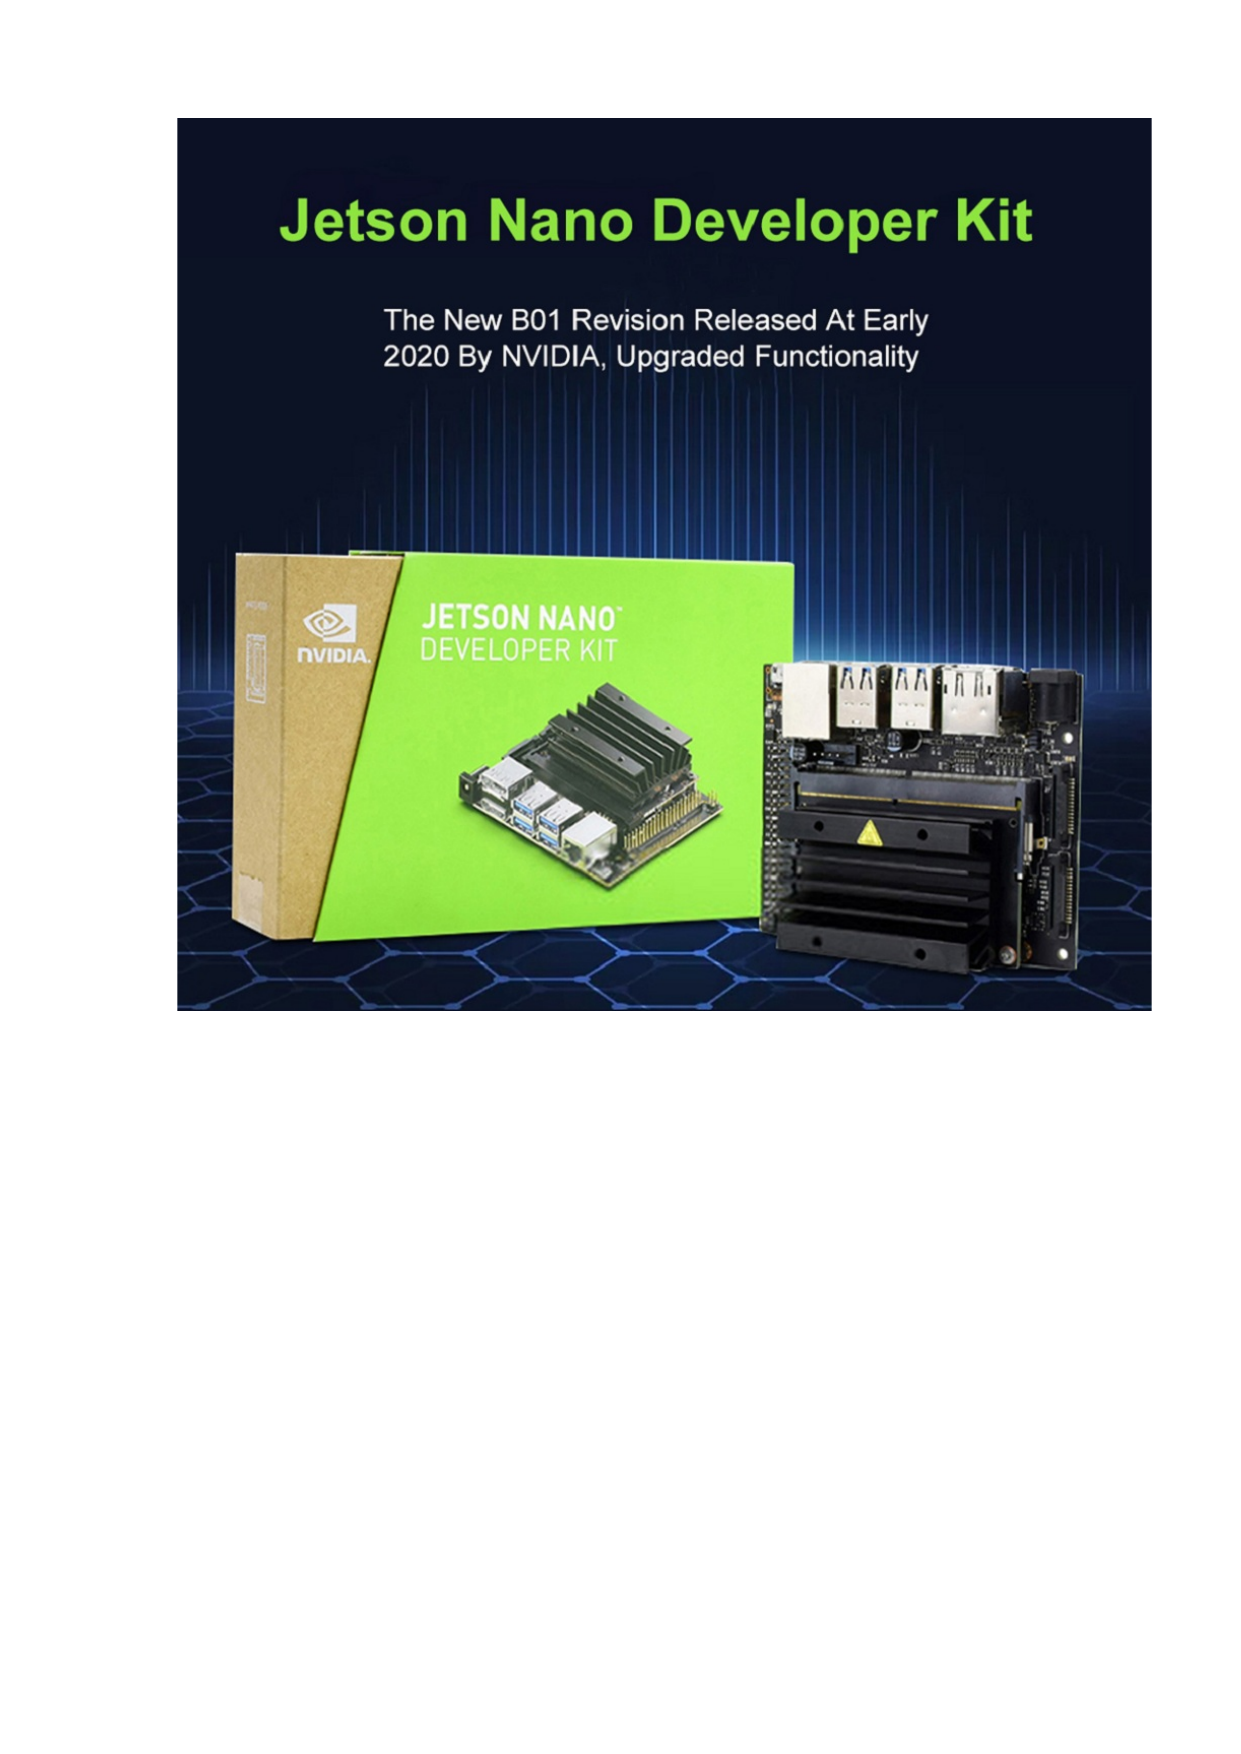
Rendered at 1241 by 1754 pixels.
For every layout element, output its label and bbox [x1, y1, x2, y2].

picture [177, 118, 1152, 1011]
